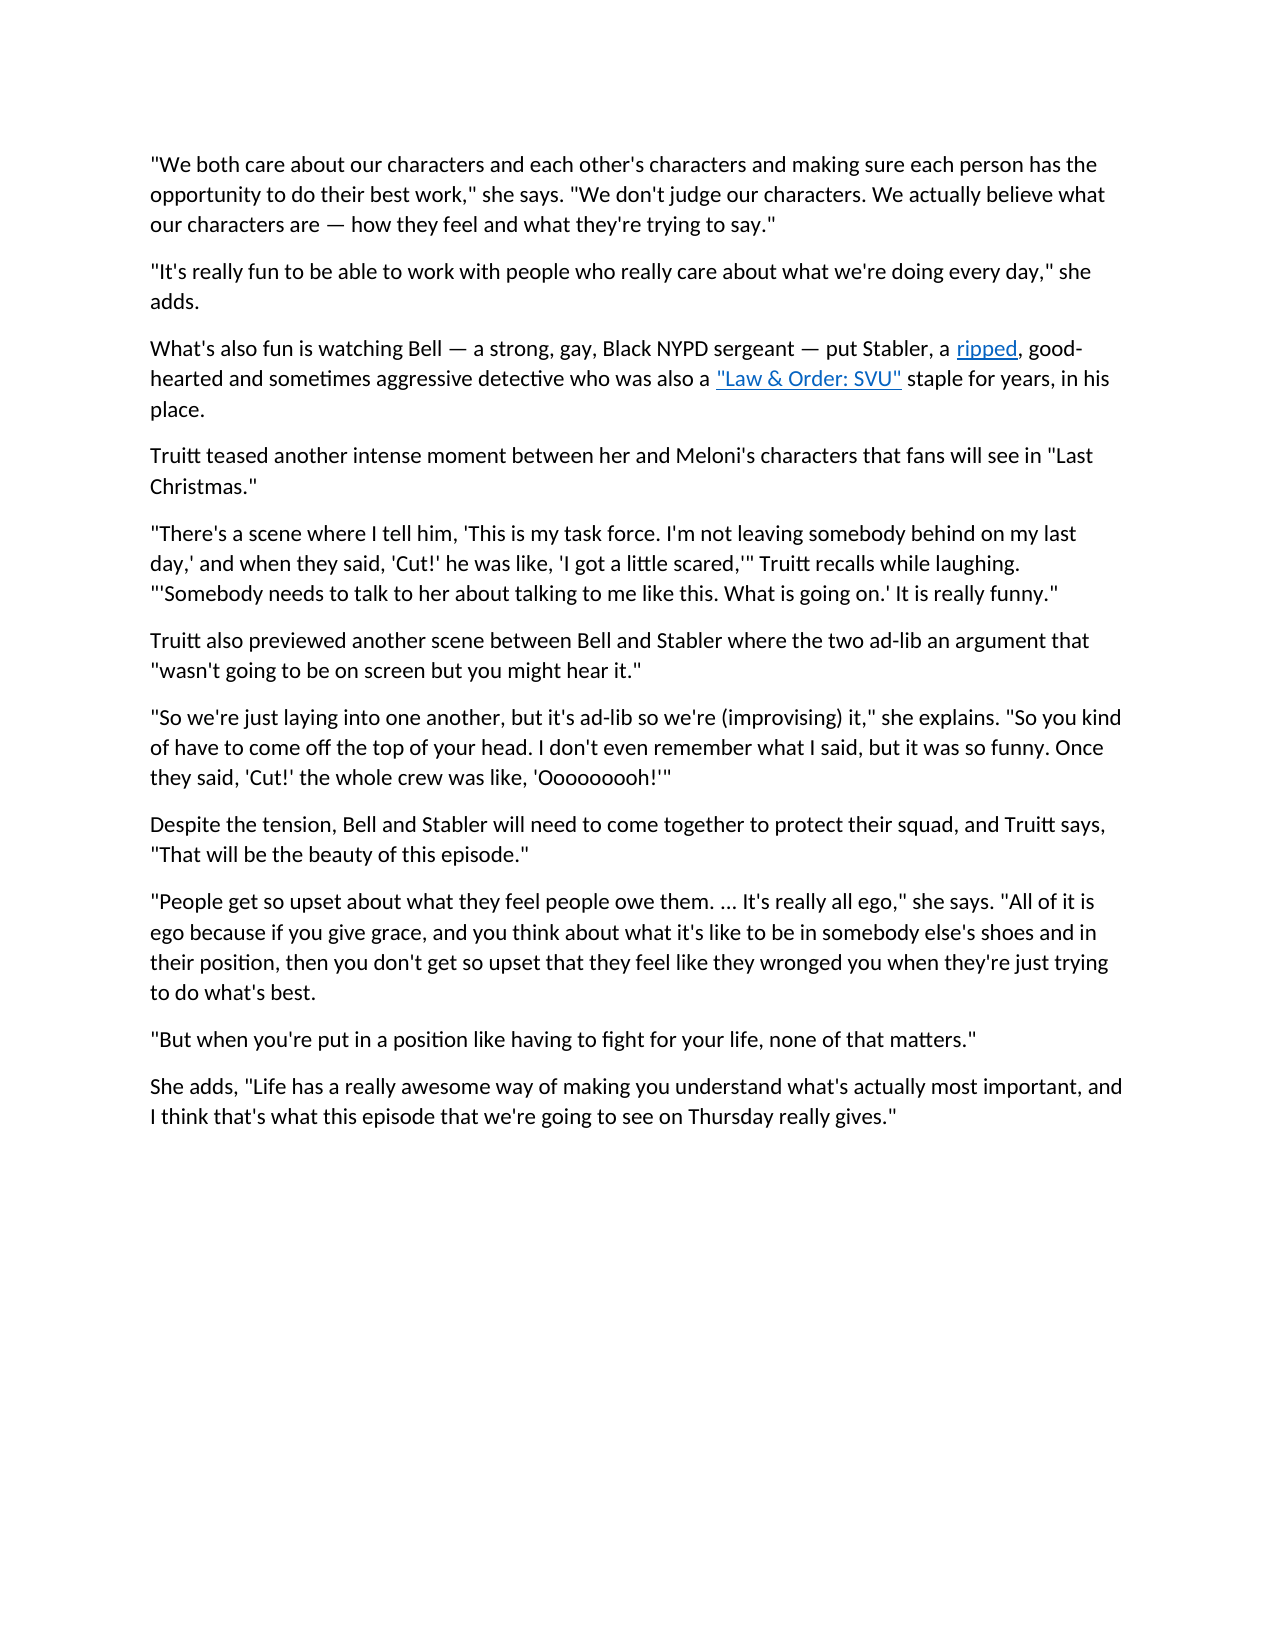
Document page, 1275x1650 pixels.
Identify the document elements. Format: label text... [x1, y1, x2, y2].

text "It's really fun to be able to work with people who really care about what we're doing every day," she adds. [150, 257, 1125, 316]
text Truitt also previewed another scene between Bell and Stabler where the two ad-lib an argument that "wasn't going to be on screen but you might hear it." [150, 626, 1125, 684]
text "There's a scene where I tell him, 'This is my task force. I'm not leaving somebody behind on my last day,' and when they said, 'Cut!' he was like, 'I got a little scared,'" Truitt recalls while laughing. "'Somebody needs to talk to her about talking to me like this. What is going on.' It is really funny." [150, 519, 1125, 607]
text "So we're just laying into one another, but it's ad-lib so we're (improvising) it," she explains. "So you kind of have to come off the top of your head. I don't even remember what I said, but it was so funny. Once they said, 'Cut!' the whole crew was like, 'Ooooooooh!'" [150, 703, 1125, 792]
text Despite the tension, Bell and Stabler will need to come together to protect their squad, and Truitt says, "That will be the beauty of this episode." [150, 810, 1125, 869]
text What's also fun is watching Bell — a strong, gay, Black NYPD sergeant — put Stabler, a ripped, good-hearted and sometimes aggressive detective who was also a "Law & Order: SVU" staple for years, in his place. [150, 334, 1125, 423]
text Truitt teased another intense moment between her and Meloni's characters that fans will see in "Last Christmas." [150, 442, 1125, 500]
text She adds, "Life has a really awesome way of making you understand what's actually most important, and I think that's what this episode that we're going to see on Thursday really gives." [150, 1072, 1125, 1130]
text "We both care about our characters and each other's characters and making sure each person has the opportunity to do their best work," she says. "We don't judge our characters. We actually believe what our characters are — how they feel and what they're trying to say." [150, 150, 1125, 238]
text "But when you're put in a position like having to fight for your life, none of that matters." [150, 1025, 1125, 1053]
text "People get so upset about what they feel people owe them. ... It's really all ego," she says. "All of it is ego because if you give grace, and you think about what it's like to be in somebody else's shoes and in their position, then you don't get so upset that they feel like they wronged you when they're just trying to do what's best. [150, 887, 1125, 1006]
